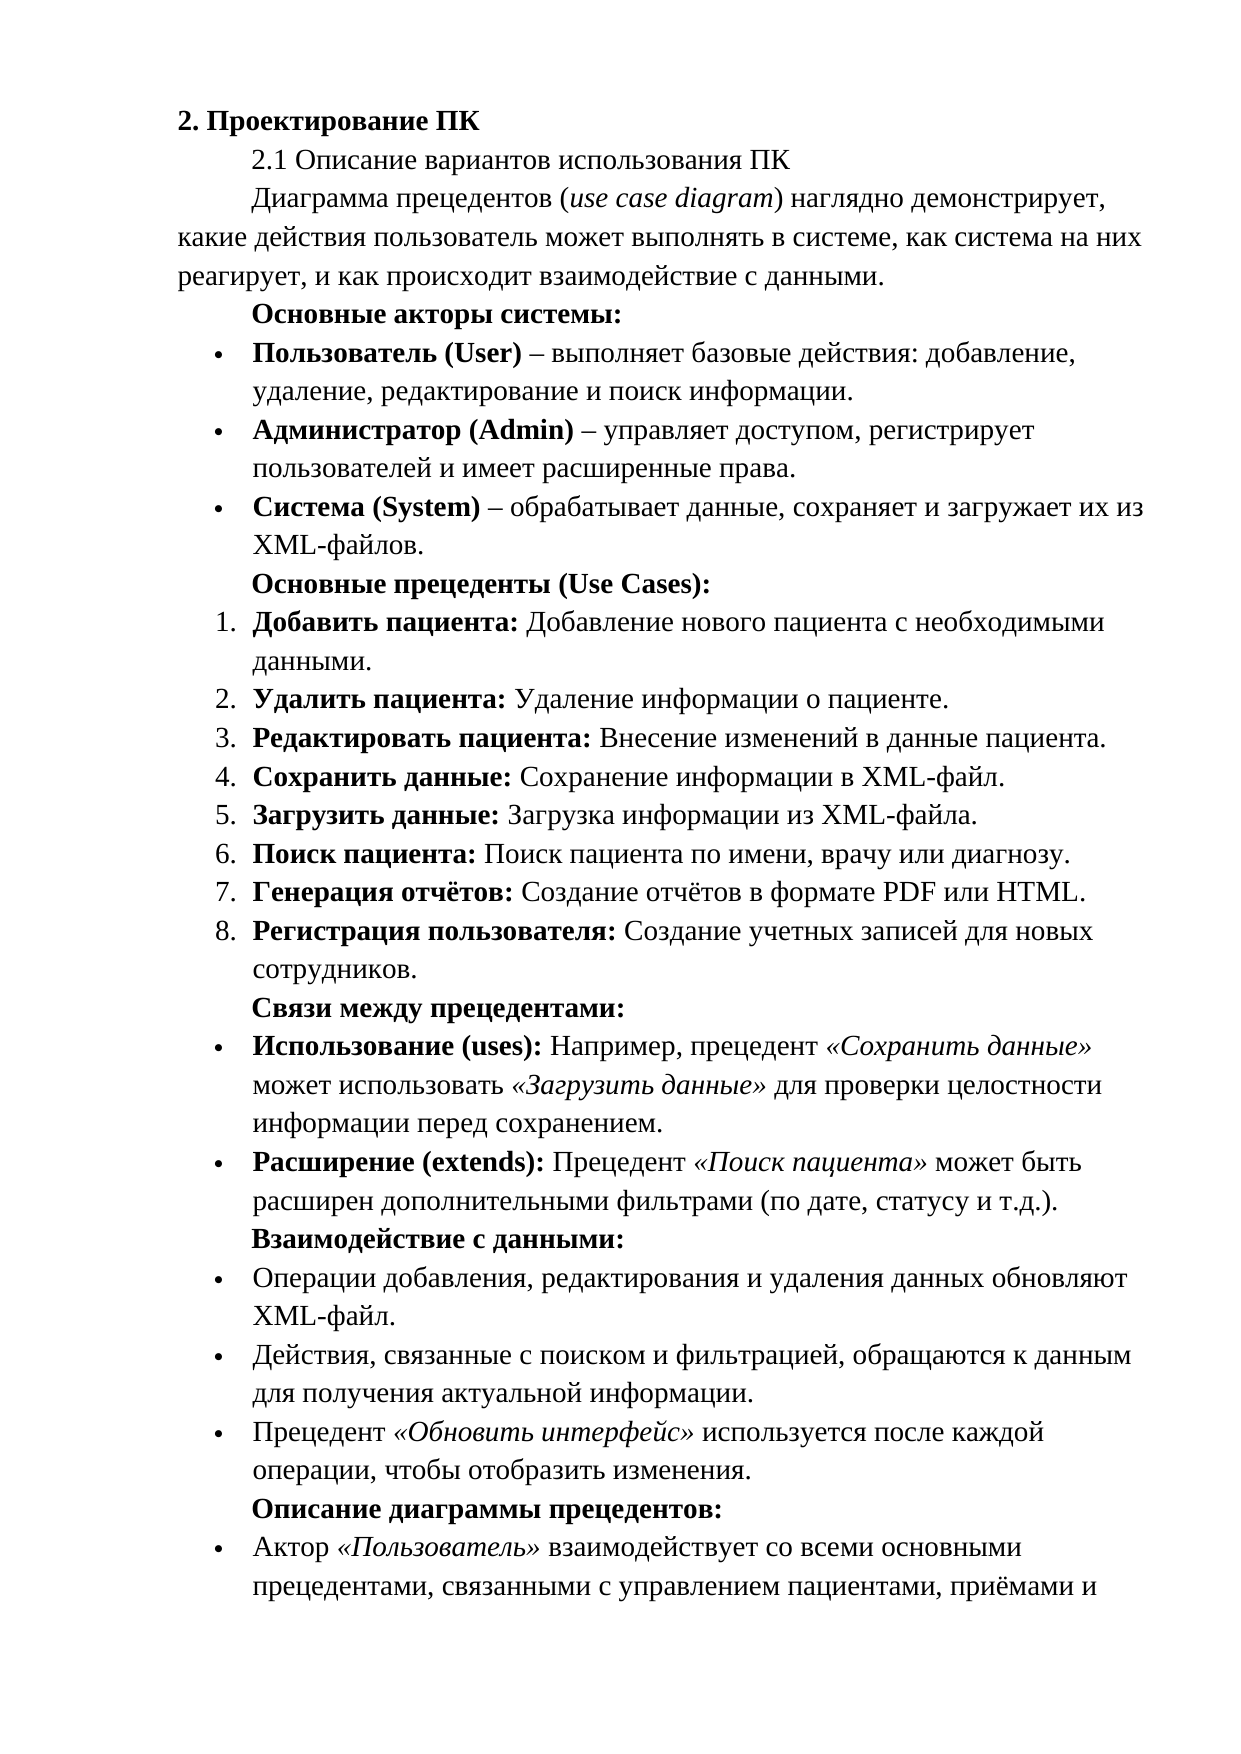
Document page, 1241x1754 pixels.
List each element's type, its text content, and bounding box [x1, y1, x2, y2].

list Расширение (extends): Прецедент «Поиск пациента» может быть расширен дополнительными фильтрами (по дате, статусу и т.д.). [215, 1144, 1152, 1216]
list Пользователь (User) – выполняет базовые действия: добавление, удаление, редактирование и поиск информации. [215, 335, 1152, 407]
text Описание диаграммы прецедентов: [177, 1491, 1152, 1524]
list Удалить пациента: Удаление информации о пациенте. [215, 682, 1152, 715]
text Основные акторы системы: [177, 296, 1152, 330]
text Диаграмма прецедентов (use case diagram) наглядно демонстрирует, какие действия пользователь может выполнять в системе, как система на них реагирует, и как происходит взаимодействие с данными. [177, 181, 1152, 291]
list Сохранить данные: Сохранение информации в XML-файл. [215, 759, 1152, 792]
list Загрузить данные: Загрузка информации из XML-файла. [215, 797, 1152, 831]
list Операции добавления, редактирования и удаления данных обновляют XML-файл. [215, 1260, 1152, 1332]
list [215, 1529, 1152, 1602]
list Система (System) – обрабатывает данные, сохраняет и загружает их из XML-файлов. [215, 489, 1152, 561]
list Использование (uses): Например, прецедент «Сохранить данные» может использовать «Загрузить данные» для проверки целостности информации перед сохранением. [215, 1028, 1152, 1139]
text Основные прецеденты (Use Cases): [177, 566, 1152, 599]
text Связи между прецедентами: [177, 990, 1152, 1023]
list Редактировать пациента: Внесение изменений в данные пациента. [215, 720, 1152, 754]
list Действия, связанные с поиском и фильтрацией, обращаются к данным для получения актуальной информации. [215, 1337, 1152, 1409]
text 2.1 Описание вариантов использования ПК [177, 142, 1152, 176]
list Добавить пациента: Добавление нового пациента с необходимыми данными. [215, 604, 1152, 677]
list Регистрация пользователя: Создание учетных записей для новых сотрудников. [215, 913, 1152, 985]
list Прецедент «Обновить интерфейс» используется после каждой операции, чтобы отобразить изменения. [215, 1414, 1152, 1486]
list Генерация отчётов: Создание отчётов в формате PDF или HTML. [215, 874, 1152, 908]
list Поиск пациента: Поиск пациента по имени, врачу или диагнозу. [215, 836, 1152, 869]
list Администратор (Admin) – управляет доступом, регистрирует пользователей и имеет расширенные права. [215, 412, 1152, 484]
text 2. Проектирование ПК [177, 103, 1152, 137]
text Взаимодействие с данными: [177, 1221, 1152, 1255]
